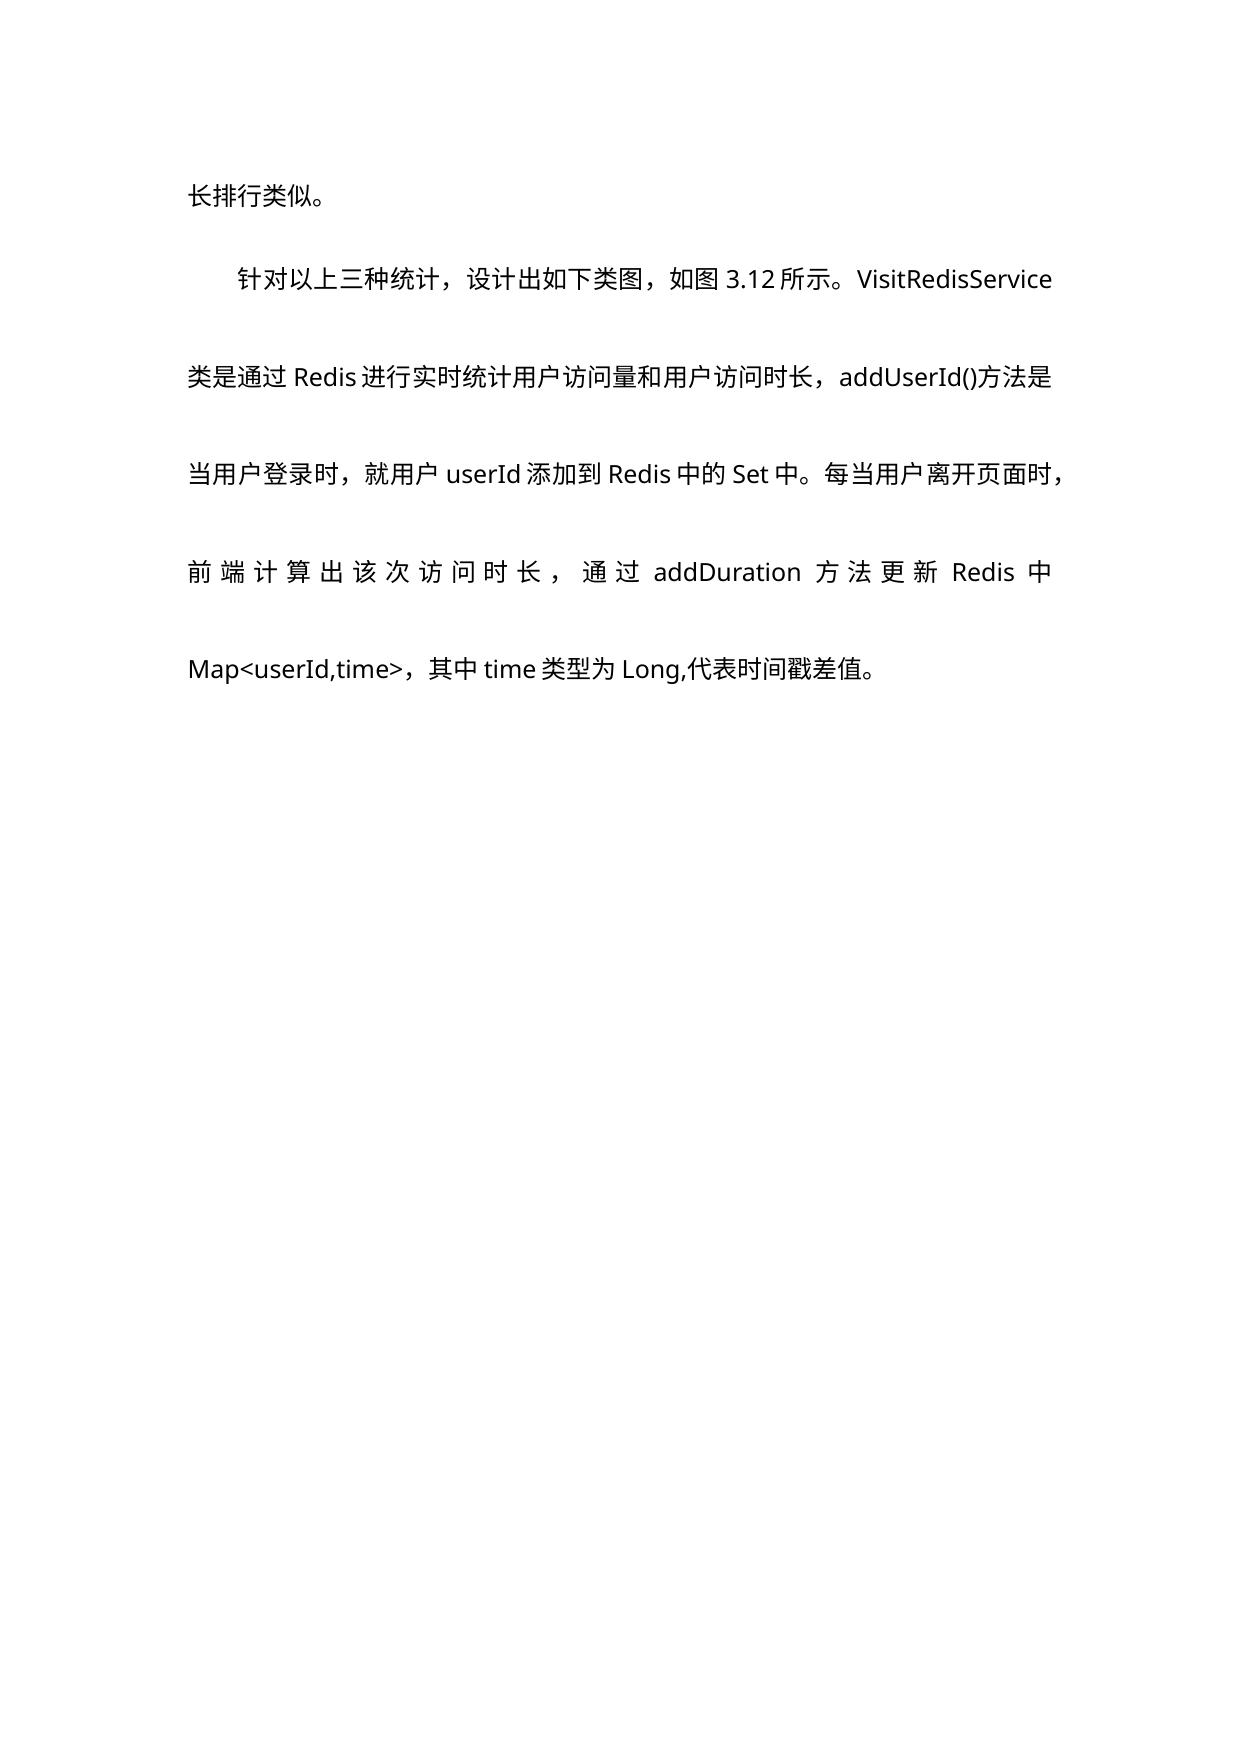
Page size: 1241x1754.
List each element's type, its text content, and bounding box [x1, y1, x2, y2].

text 针对以上三种统计，设计出如下类图，如图3.12所示。VisitRedisService类是通过Redis进行实时统计用户访问量和用户访问时长，addUserId()方法是当用户登录时，就用户userId添加到Redis中的Set中。每当用户离开页面时，前端计算出该次访问时长，通过addDuration方法更新Redis中Map<userId,time>，其中time类型为Long,代表时间戳差值。 [187, 245, 1053, 700]
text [187, 162, 1053, 227]
